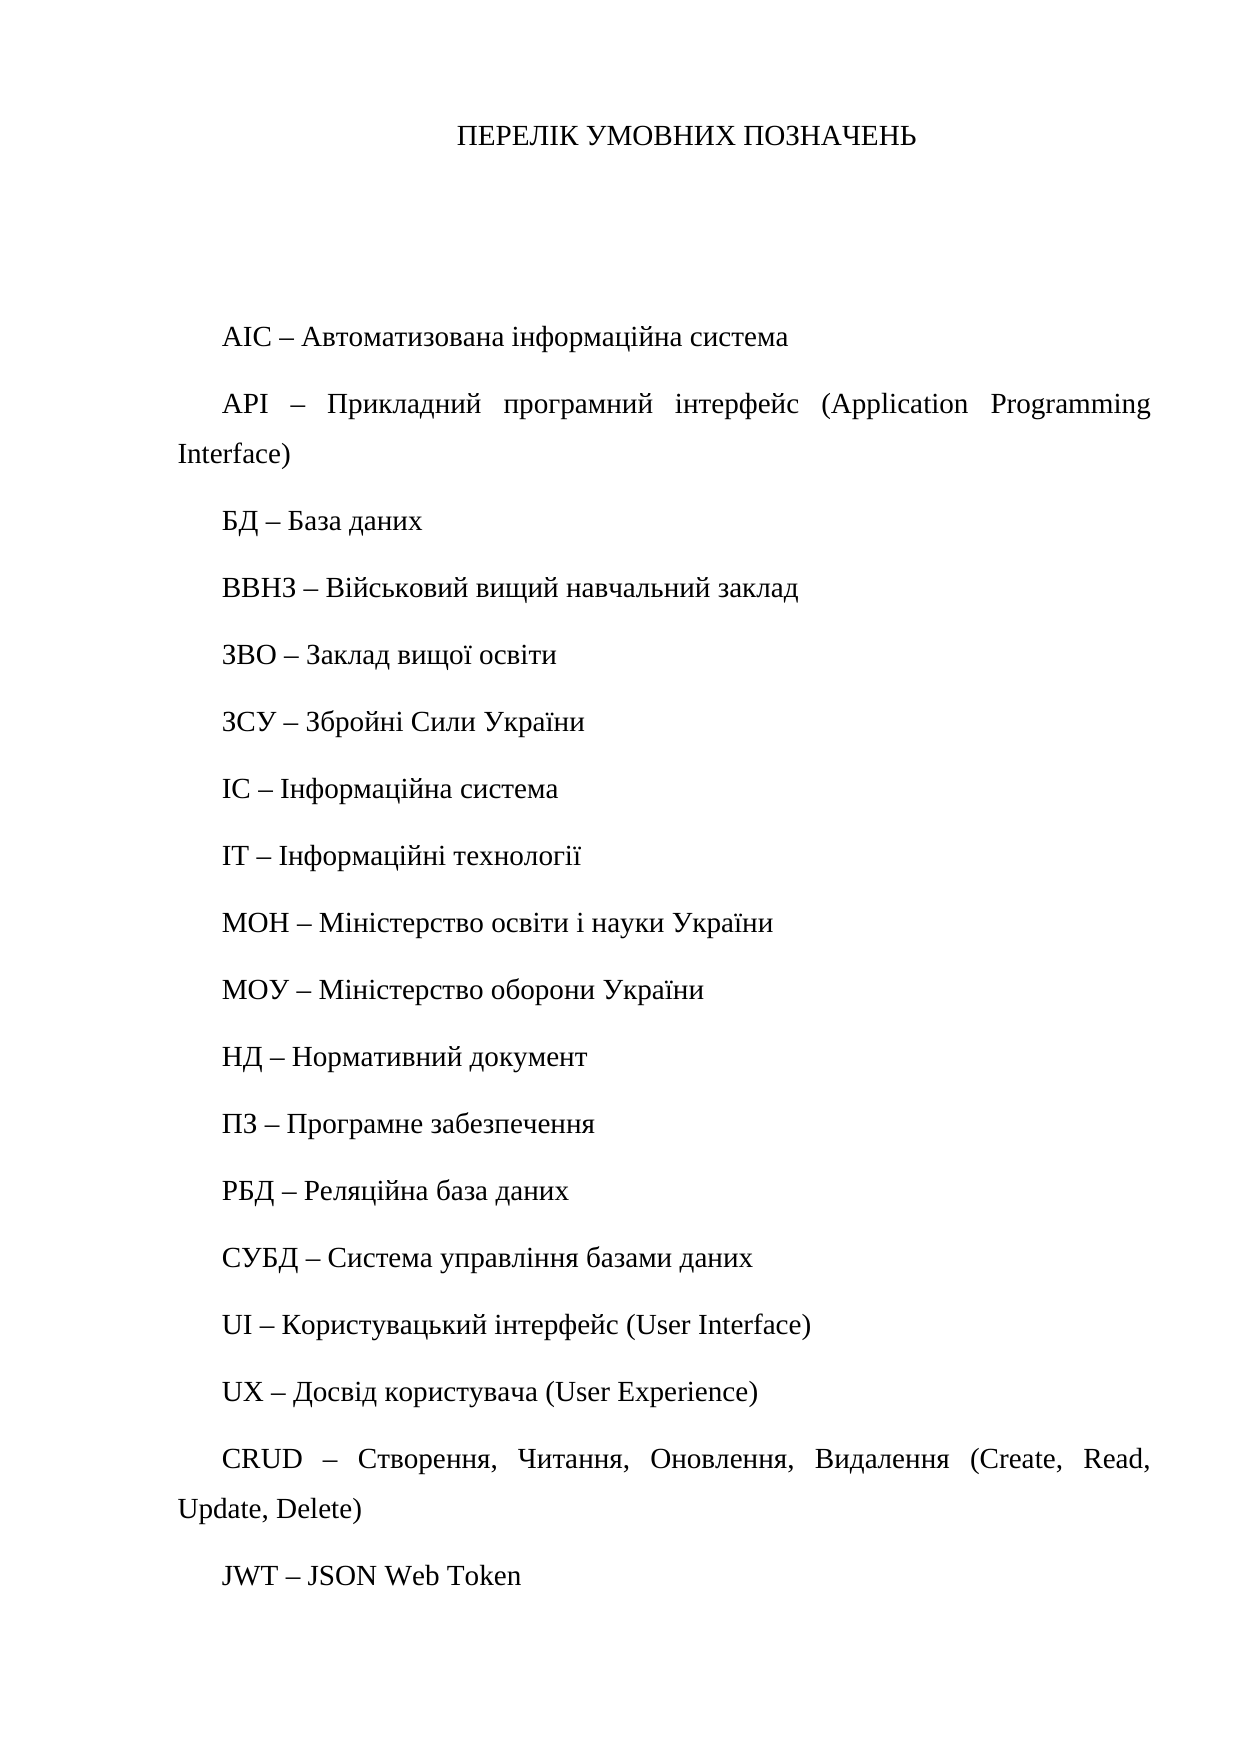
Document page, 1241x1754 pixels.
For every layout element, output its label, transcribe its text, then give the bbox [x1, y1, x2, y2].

text МОУ – Міністерство оборони України [177, 972, 1152, 1006]
text UI – Користувацький інтерфейс (User Interface) [177, 1307, 1152, 1341]
text API – Прикладний програмний інтерфейс (Application Programming Interface) [177, 386, 1152, 470]
text РБД – Реляційна база даних [177, 1173, 1152, 1207]
text ЗСУ – Збройні Сили України [177, 704, 1152, 738]
text JWT – JSON Web Token [177, 1558, 1152, 1592]
text СУБД – Система управління базами даних [177, 1240, 1152, 1274]
text ПЗ – Програмне забезпечення [177, 1106, 1152, 1140]
text БД – База даних [177, 503, 1152, 537]
text ВВНЗ – Військовий вищий навчальний заклад [177, 570, 1152, 604]
text CRUD – Створення, Читання, Оновлення, Видалення (Create, Read, Update, Delete) [177, 1441, 1152, 1525]
text ЗВО – Заклад вищої освіти [177, 637, 1152, 671]
text НД – Нормативний документ [177, 1039, 1152, 1073]
text АІС – Автоматизована інформаційна система [177, 319, 1152, 353]
text UX – Досвід користувача (User Experience) [177, 1374, 1152, 1408]
text ІТ – Інформаційні технології [177, 838, 1152, 872]
text ПЕРЕЛІК УМОВНИХ ПОЗНАЧЕНЬ [177, 118, 1152, 152]
text ІС – Інформаційна система [177, 771, 1152, 805]
text МОН – Міністерство освіти і науки України [177, 905, 1152, 939]
